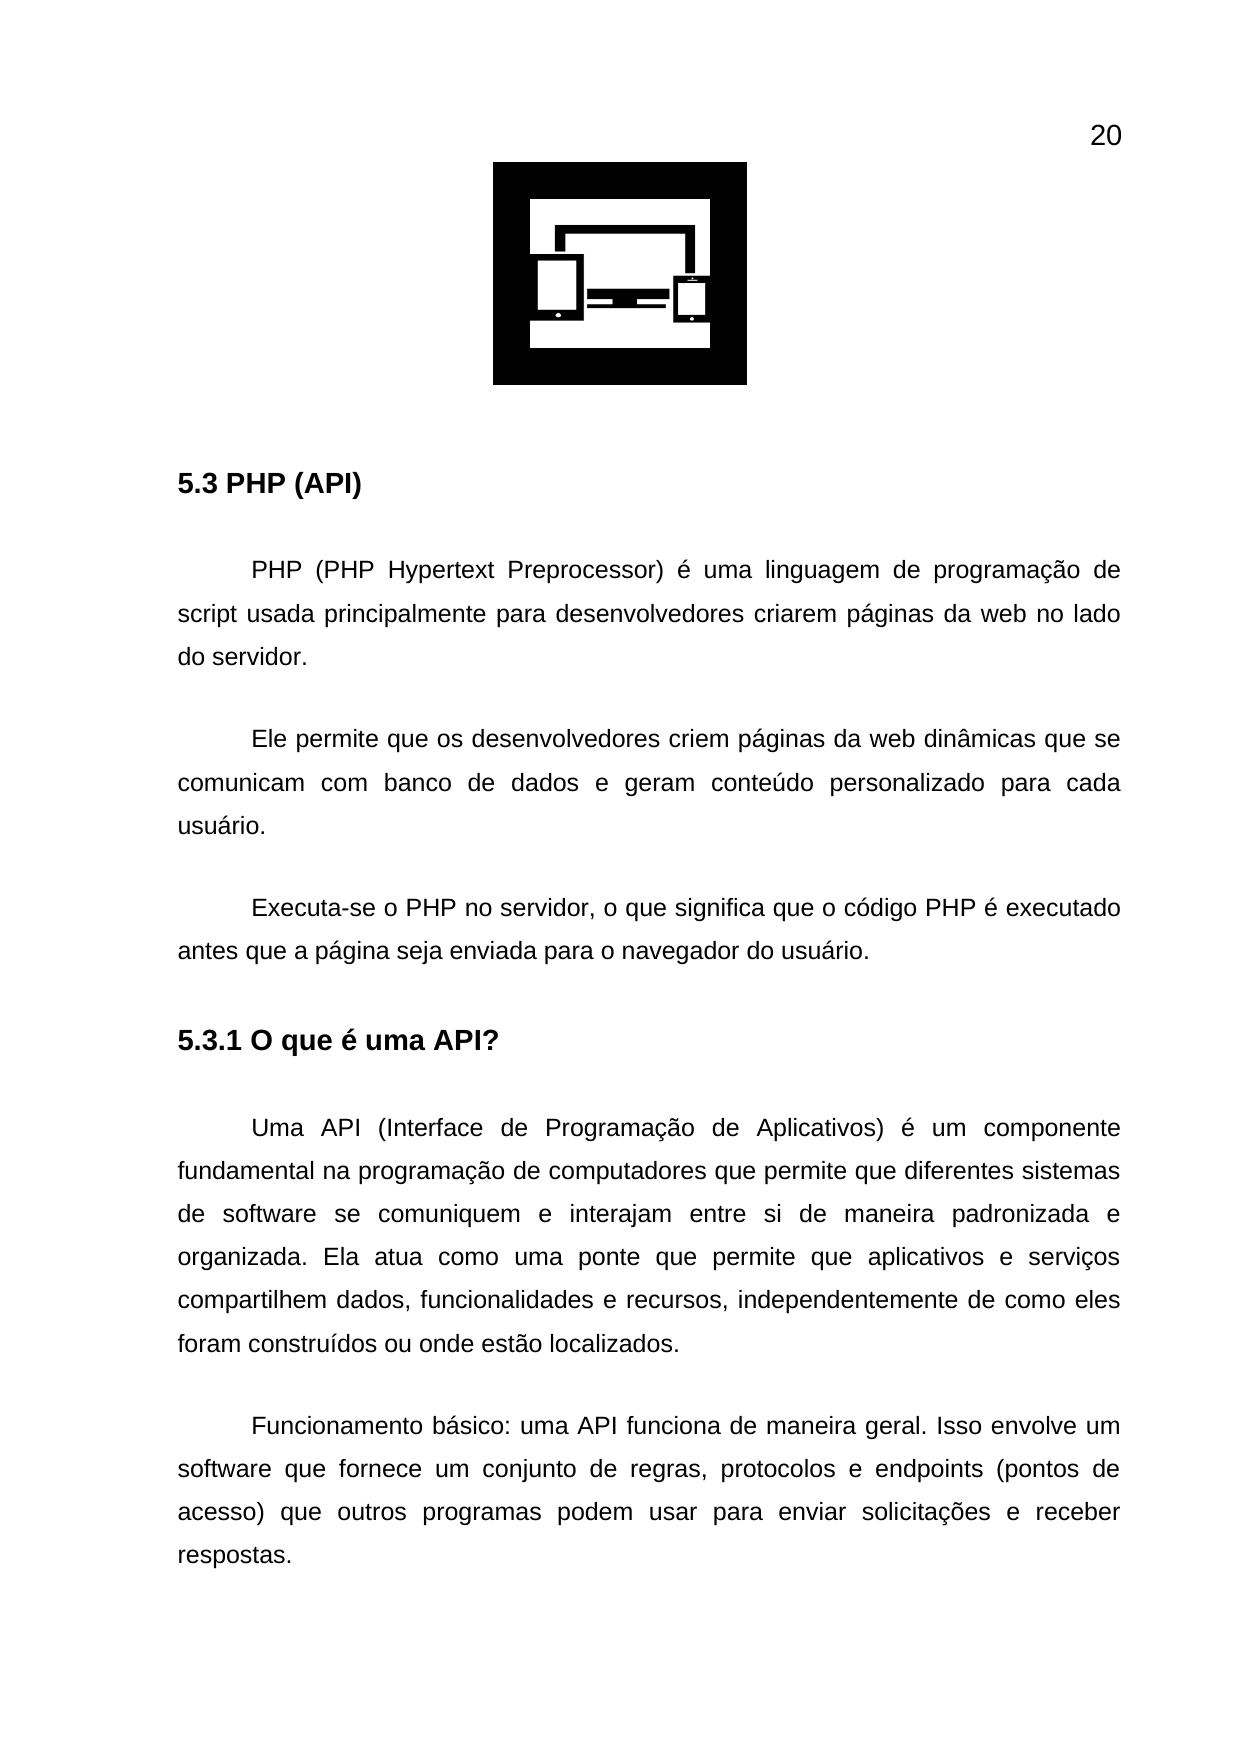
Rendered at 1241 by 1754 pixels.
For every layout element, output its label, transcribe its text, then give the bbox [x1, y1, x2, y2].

subtitle 5.3 PHP (API) [177, 466, 1122, 499]
text Ele permite que os desenvolvedores criem páginas da web dinâmicas que se comunicam com banco de dados e geram conteúdo personalizado para cada usuário. [177, 724, 1122, 839]
subtitle 5.3.1 O que é uma API? [177, 1023, 1122, 1057]
text Uma API (Interface de Programação de Aplicativos) é um componente fundamental na programação de computadores que permite que diferentes sistemas de software se comuniquem e interajam entre si de maneira padronizada e organizada. Ela atua como uma ponte que permite que aplicativos e serviços compartilhem dados, funcionalidades e recursos, independentemente de como eles foram construídos ou onde estão localizados. [177, 1113, 1122, 1357]
text Funcionamento básico: uma API funciona de maneira geral. Isso envolve um software que fornece um conjunto de regras, protocolos e endpoints (pontos de acesso) que outros programas podem usar para enviar solicitações e receber respostas. [177, 1411, 1122, 1569]
picture [530, 199, 710, 348]
text PHP (PHP Hypertext Preprocessor) é uma linguagem de programação de script usada principalmente para desenvolvedores criarem páginas da web no lado do servidor. [177, 556, 1122, 671]
text Executa-se o PHP no servidor, o que significa que o código PHP é executado antes que a página seja enviada para o navegador do usuário. [177, 893, 1122, 965]
